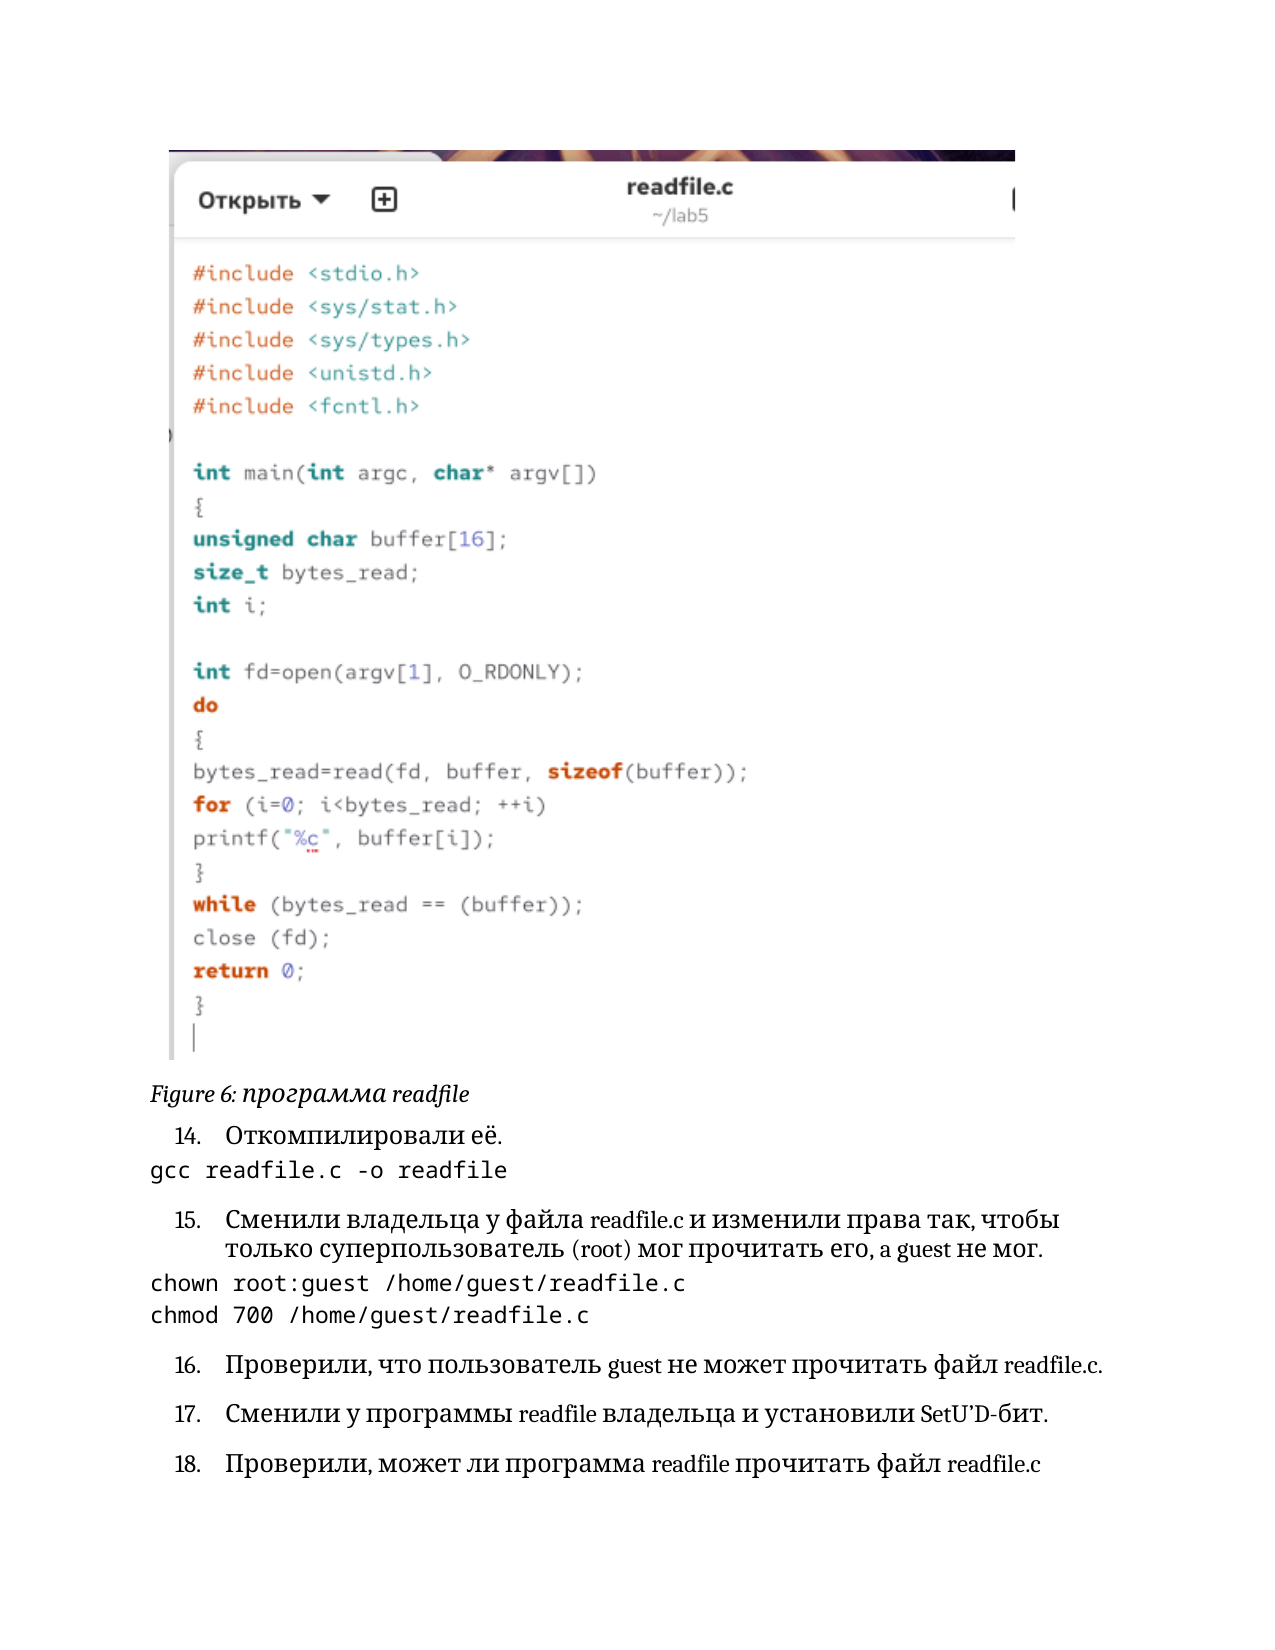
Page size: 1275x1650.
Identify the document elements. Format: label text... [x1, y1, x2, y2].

text gcc readfile.c -o readfile [150, 1154, 1125, 1185]
list Проверили, может ли программа readfile прочитать файл readfile.c [175, 1450, 1125, 1479]
text Figure 6: программа readfile [150, 1080, 1125, 1109]
list Проверили, что пользователь guest не может прочитать файл readfile.c. [175, 1351, 1125, 1379]
list Сменили у программы readfile владельца и установили SetU’D-бит. [175, 1400, 1125, 1429]
text chown root:guest /home/guest/readfile.c chmod 700 /home/guest/readfile.c [150, 1267, 1125, 1330]
list Сменили владельца у файла readfile.c и изменили права так, чтобы только суперпользователь (root) мог прочитать его, a guest не мог. [175, 1206, 1125, 1264]
picture [168, 150, 1016, 1060]
list Откомпилировали её. [175, 1122, 1125, 1150]
